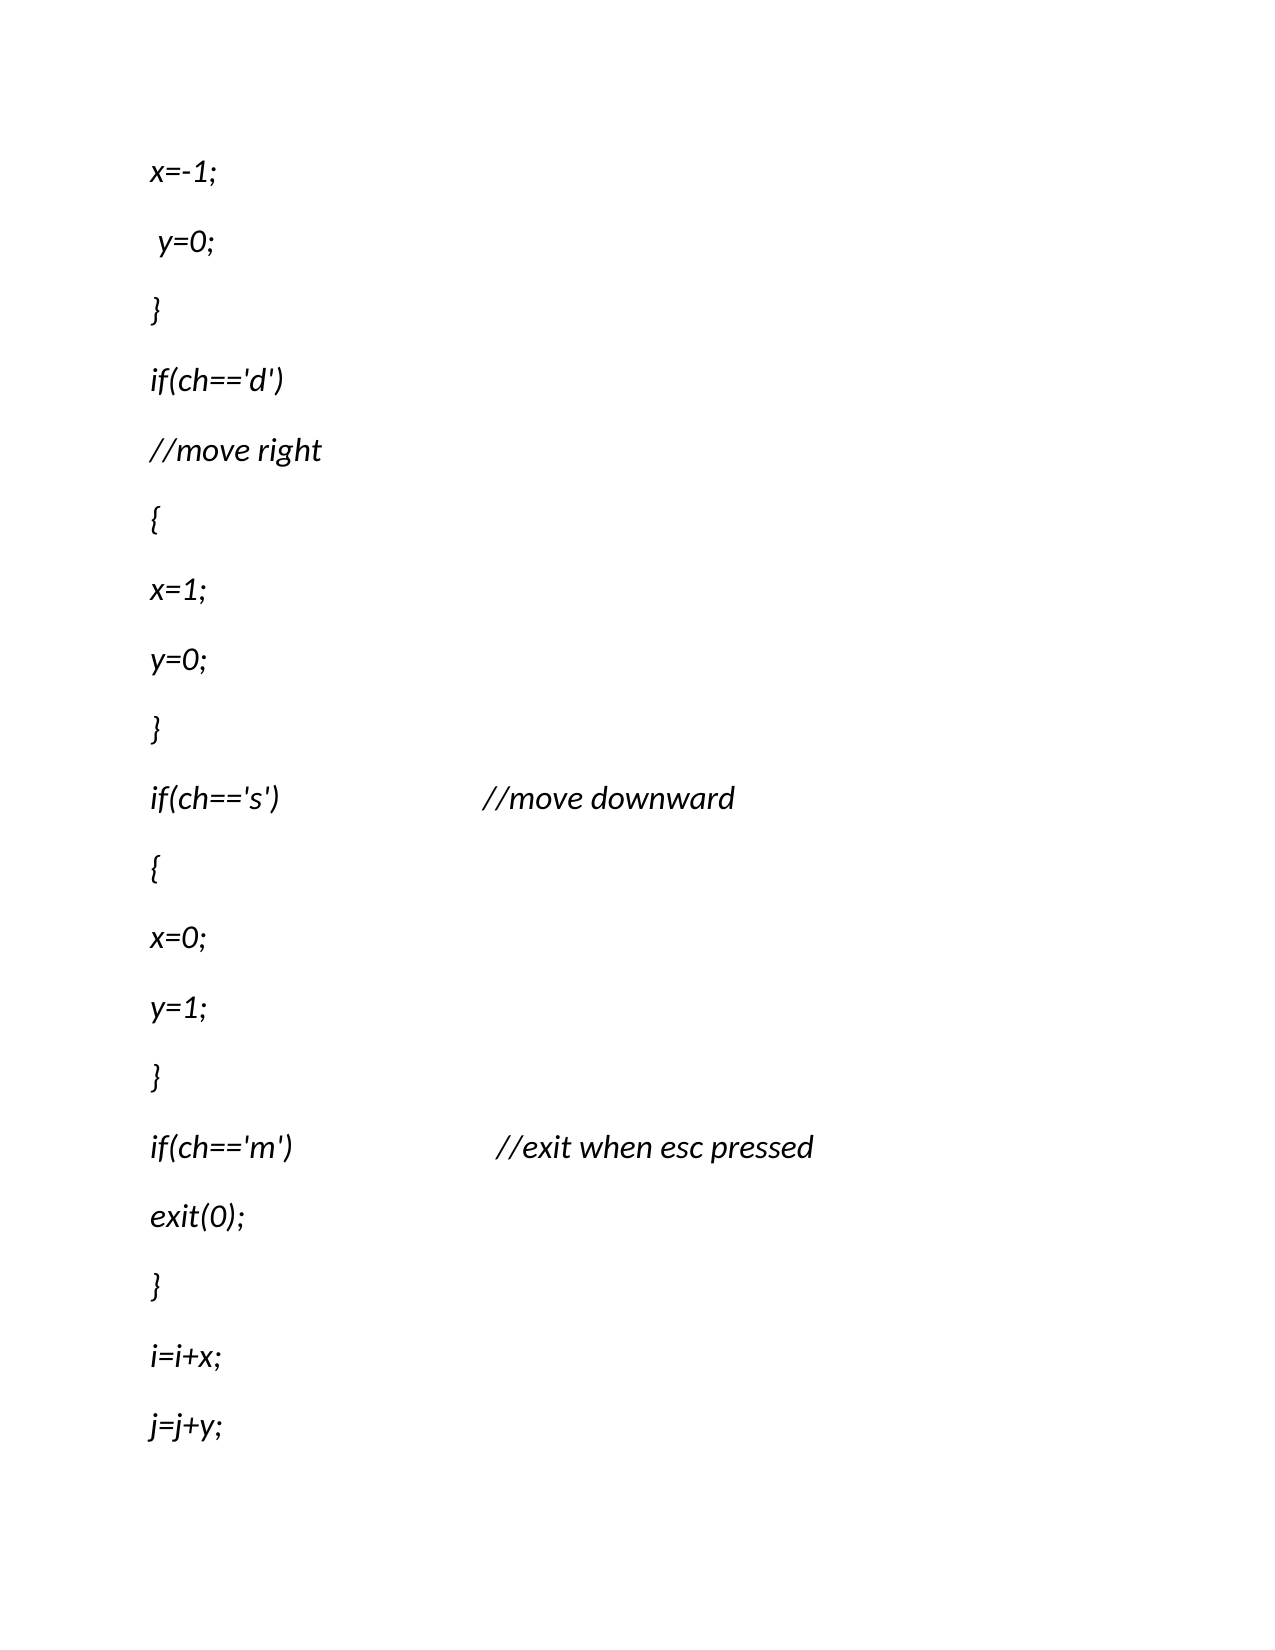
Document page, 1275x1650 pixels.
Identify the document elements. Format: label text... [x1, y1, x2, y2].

text } [150, 707, 1125, 748]
text if(ch=='s') //move downward [150, 777, 1125, 818]
text } [150, 1265, 1125, 1306]
text exit(0); [150, 1195, 1125, 1236]
text //move right [150, 429, 1125, 469]
text j=j+y; [150, 1404, 1125, 1445]
text y=0; [150, 220, 1125, 260]
text { [150, 847, 1125, 888]
text { [150, 498, 1125, 539]
text x=-1; [150, 150, 1125, 191]
text if(ch=='d') [150, 359, 1125, 400]
text y=1; [150, 986, 1125, 1027]
text y=0; [150, 638, 1125, 678]
text } [150, 289, 1125, 330]
text x=1; [150, 568, 1125, 609]
text } [150, 1056, 1125, 1097]
text i=i+x; [150, 1335, 1125, 1375]
text if(ch=='m') //exit when esc pressed [150, 1126, 1125, 1166]
text x=0; [150, 917, 1125, 957]
